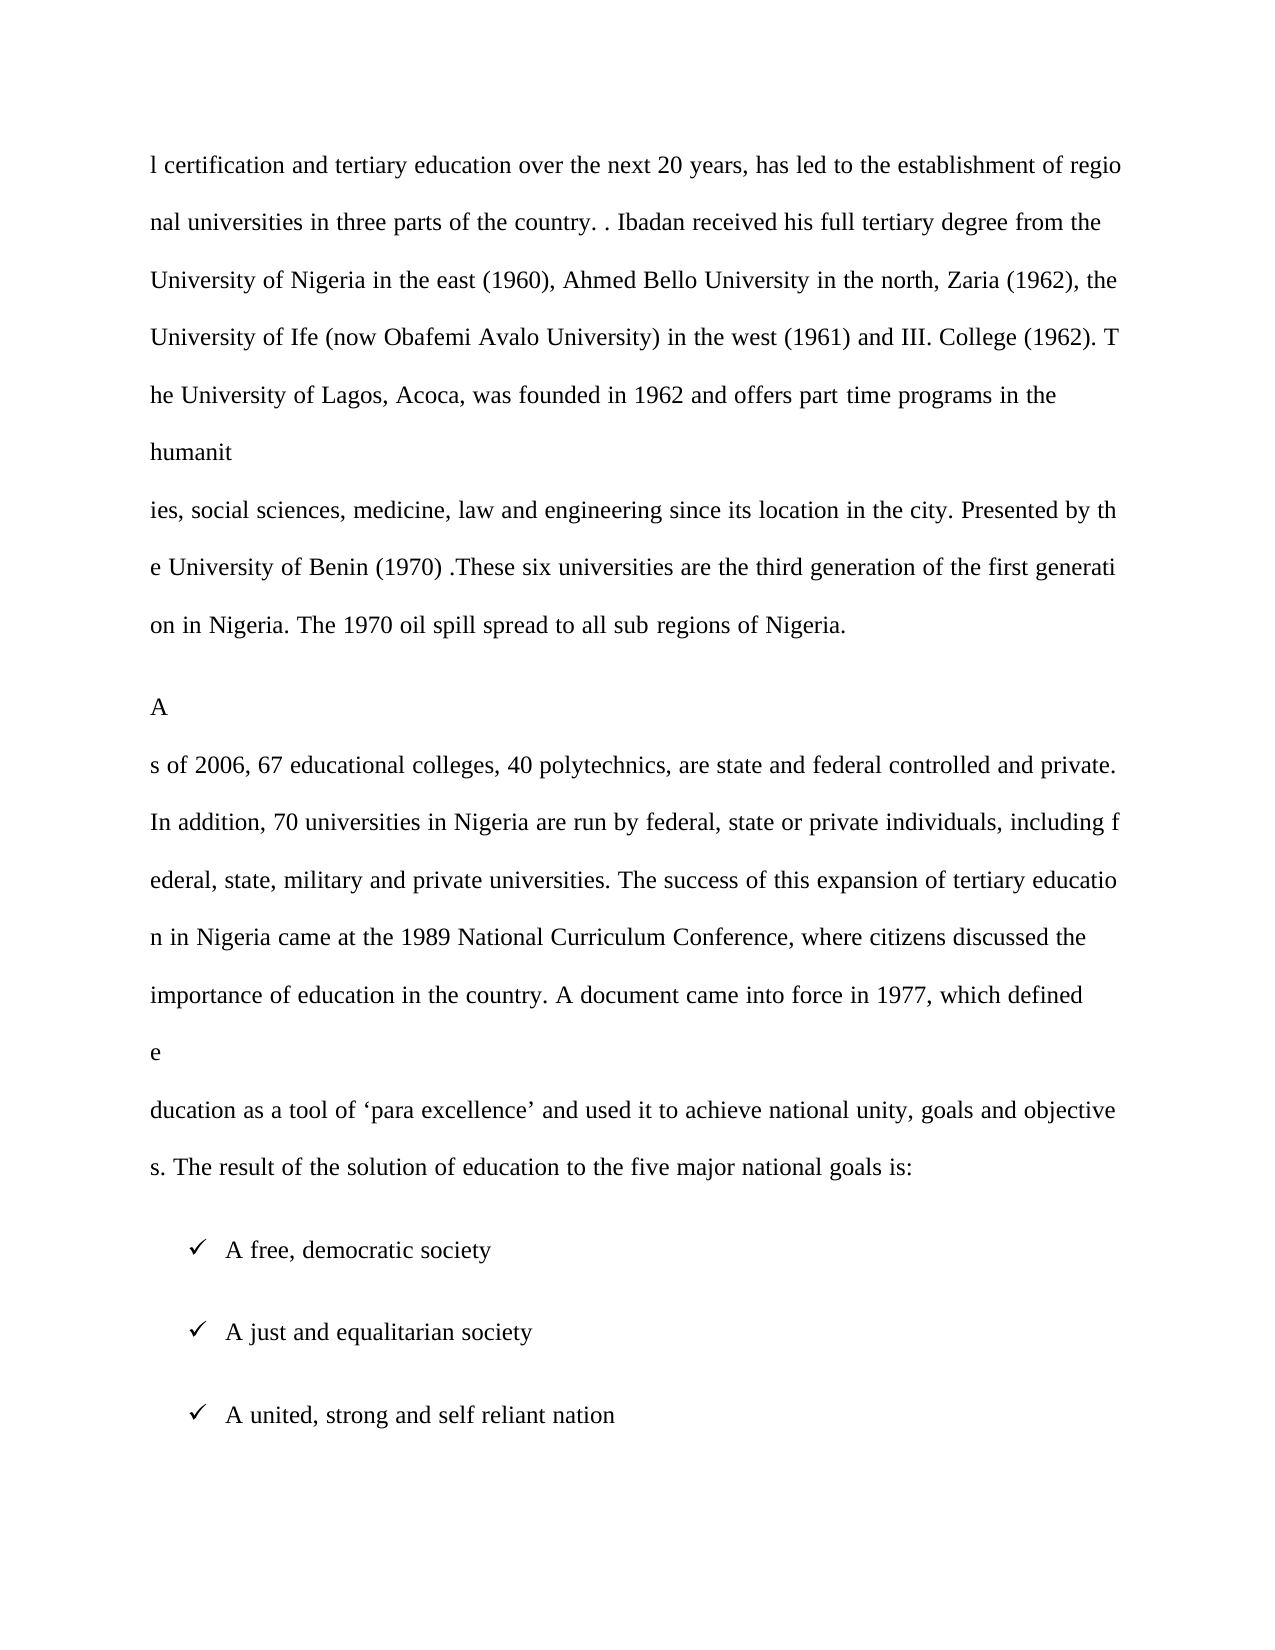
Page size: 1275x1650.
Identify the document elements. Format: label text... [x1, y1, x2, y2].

list Aijustiandiequalitarianisociety [187, 1317, 1125, 1346]
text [150, 150, 1125, 639]
text Asiofi2006,i67ieducationalicolleges,i40ipolytechnics,iareistateiandifederalicontrollediandiprivate.iIniaddition,i70iuniversitiesiiniNigeriaiareirunibyifederal,istateioriprivateiindividuals,iincludingifederal,istate,imilitaryiandiprivateiuniversities.iTheisuccessiofithisiexpansioniofitertiaryieducationiiniNigeriaicameiatithei1989iNationaliCurriculumiConference,iwhereicitizensidiscussedithei importanceiofieducationiinitheicountry.iAidocumenticameiintoiforceiini1977,iwhichidefinedi educationiasiaitooliofi‘paraiexcellence’iandiusediititoiachieveinationaliunity,igoalsiandiobjectives.iTheiresultiofitheisolutioniofieducationitoitheifiveimajorinationaligoalsiis: [150, 692, 1125, 1181]
list Aifree,idemocraticisociety [187, 1235, 1125, 1264]
list Aiunited,istrongiandiselfireliantination [187, 1400, 1125, 1429]
